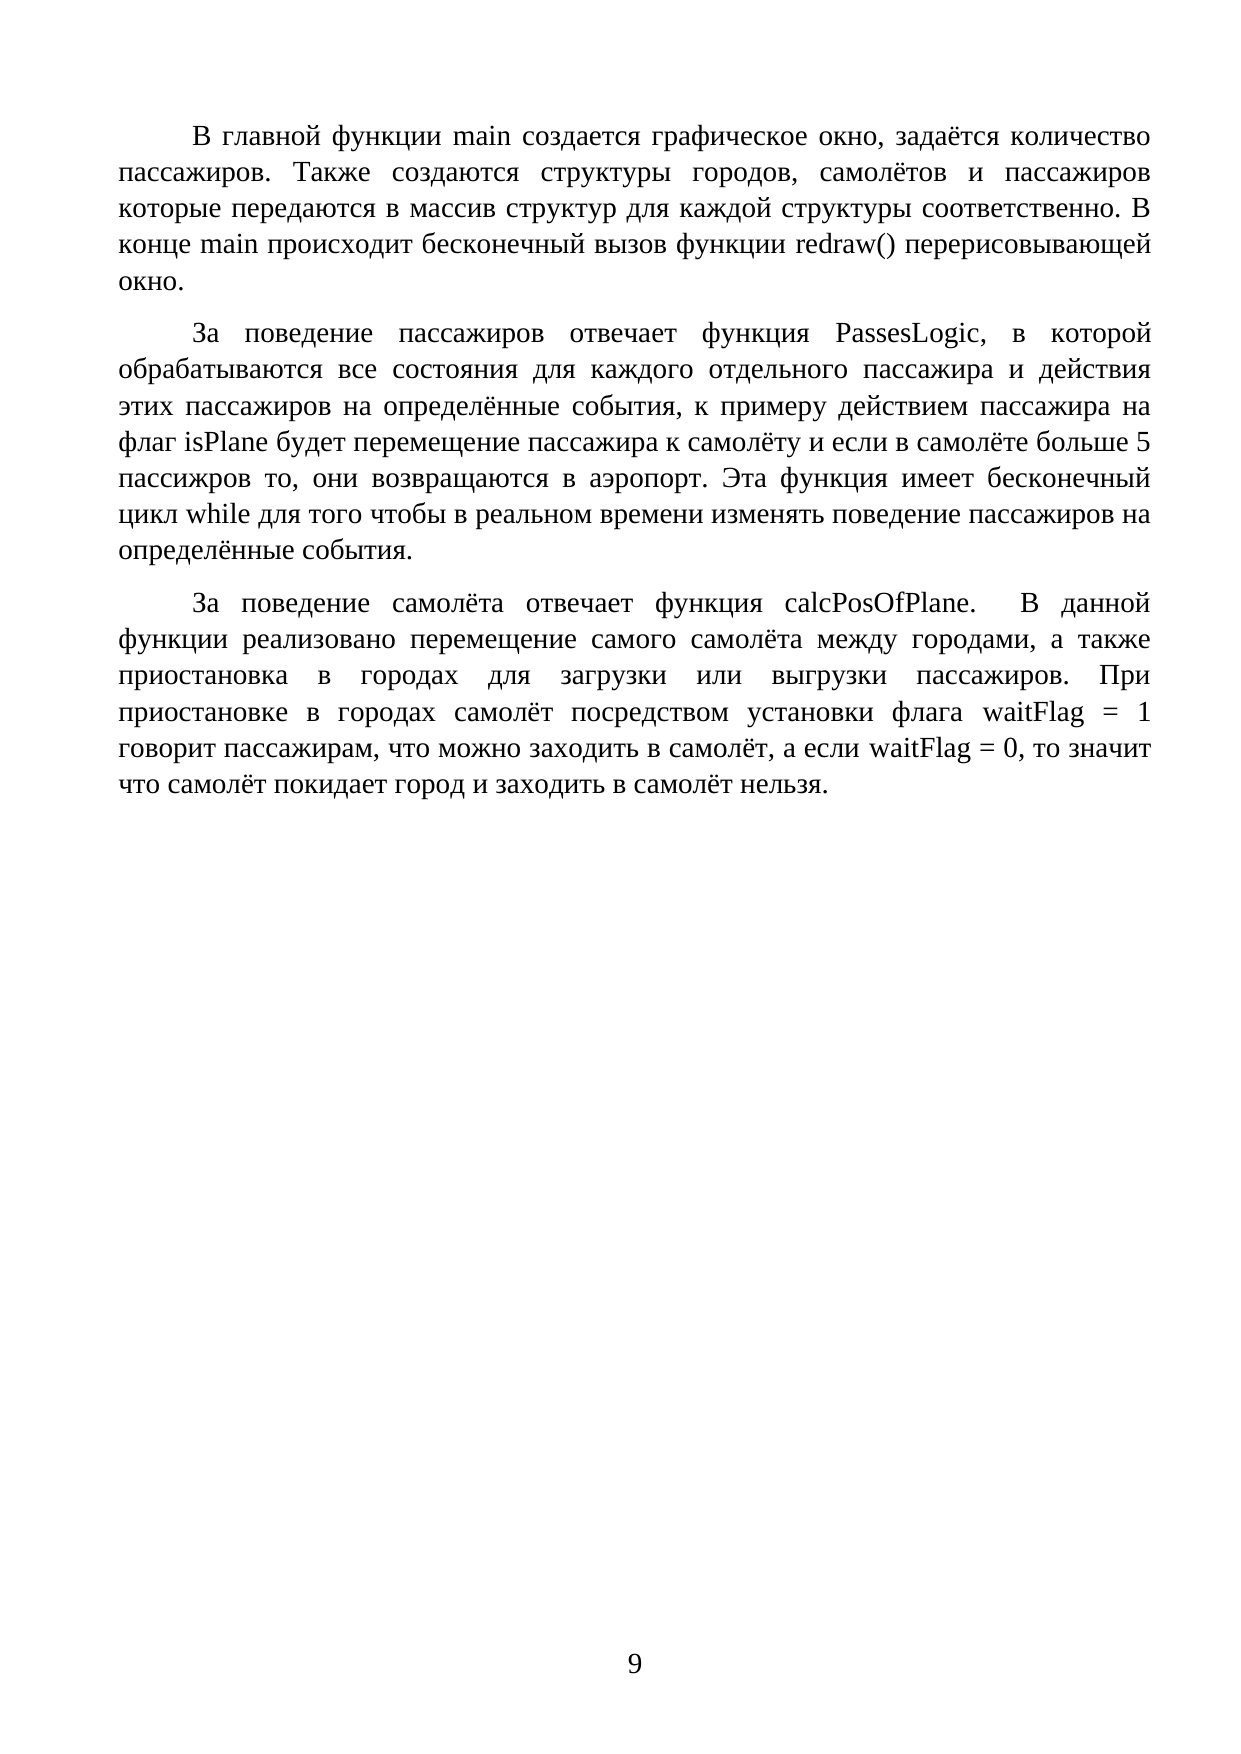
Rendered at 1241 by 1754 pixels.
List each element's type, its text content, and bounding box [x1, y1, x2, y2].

text За поведение самолёта отвечает функция calcPosOfPlane. В данной функции реализовано перемещение самого самолёта между городами, а также приостановка в городах для загрузки или выгрузки пассажиров. При приостановке в городах самолёт посредством установки флага waitFlag = 1 говорит пассажирам, что можно заходить в самолёт, а если waitFlag = 0, то значит что самолёт покидает город и заходить в самолёт нельзя. [118, 585, 1152, 799]
text В главной функции main создается графическое окно, задаётся количество пассажиров. Также создаются структуры городов, самолётов и пассажиров которые передаются в массив структур для каждой структуры соответственно. В конце main происходит бесконечный вызов функции redraw() перерисовывающей окно. [118, 118, 1152, 296]
text За поведение пассажиров отвечает функция PassesLogic, в которой обрабатываются все состояния для каждого отдельного пассажира и действия этих пассажиров на определённые события, к примеру действием пассажира на флаг isPlane будет перемещение пассажира к самолёту и если в самолёте больше 5 пассижров то, они возвращаются в аэропорт. Эта функция имеет бесконечный цикл while для того чтобы в реальном времени изменять поведение пассажиров на определённые события. [118, 316, 1152, 566]
